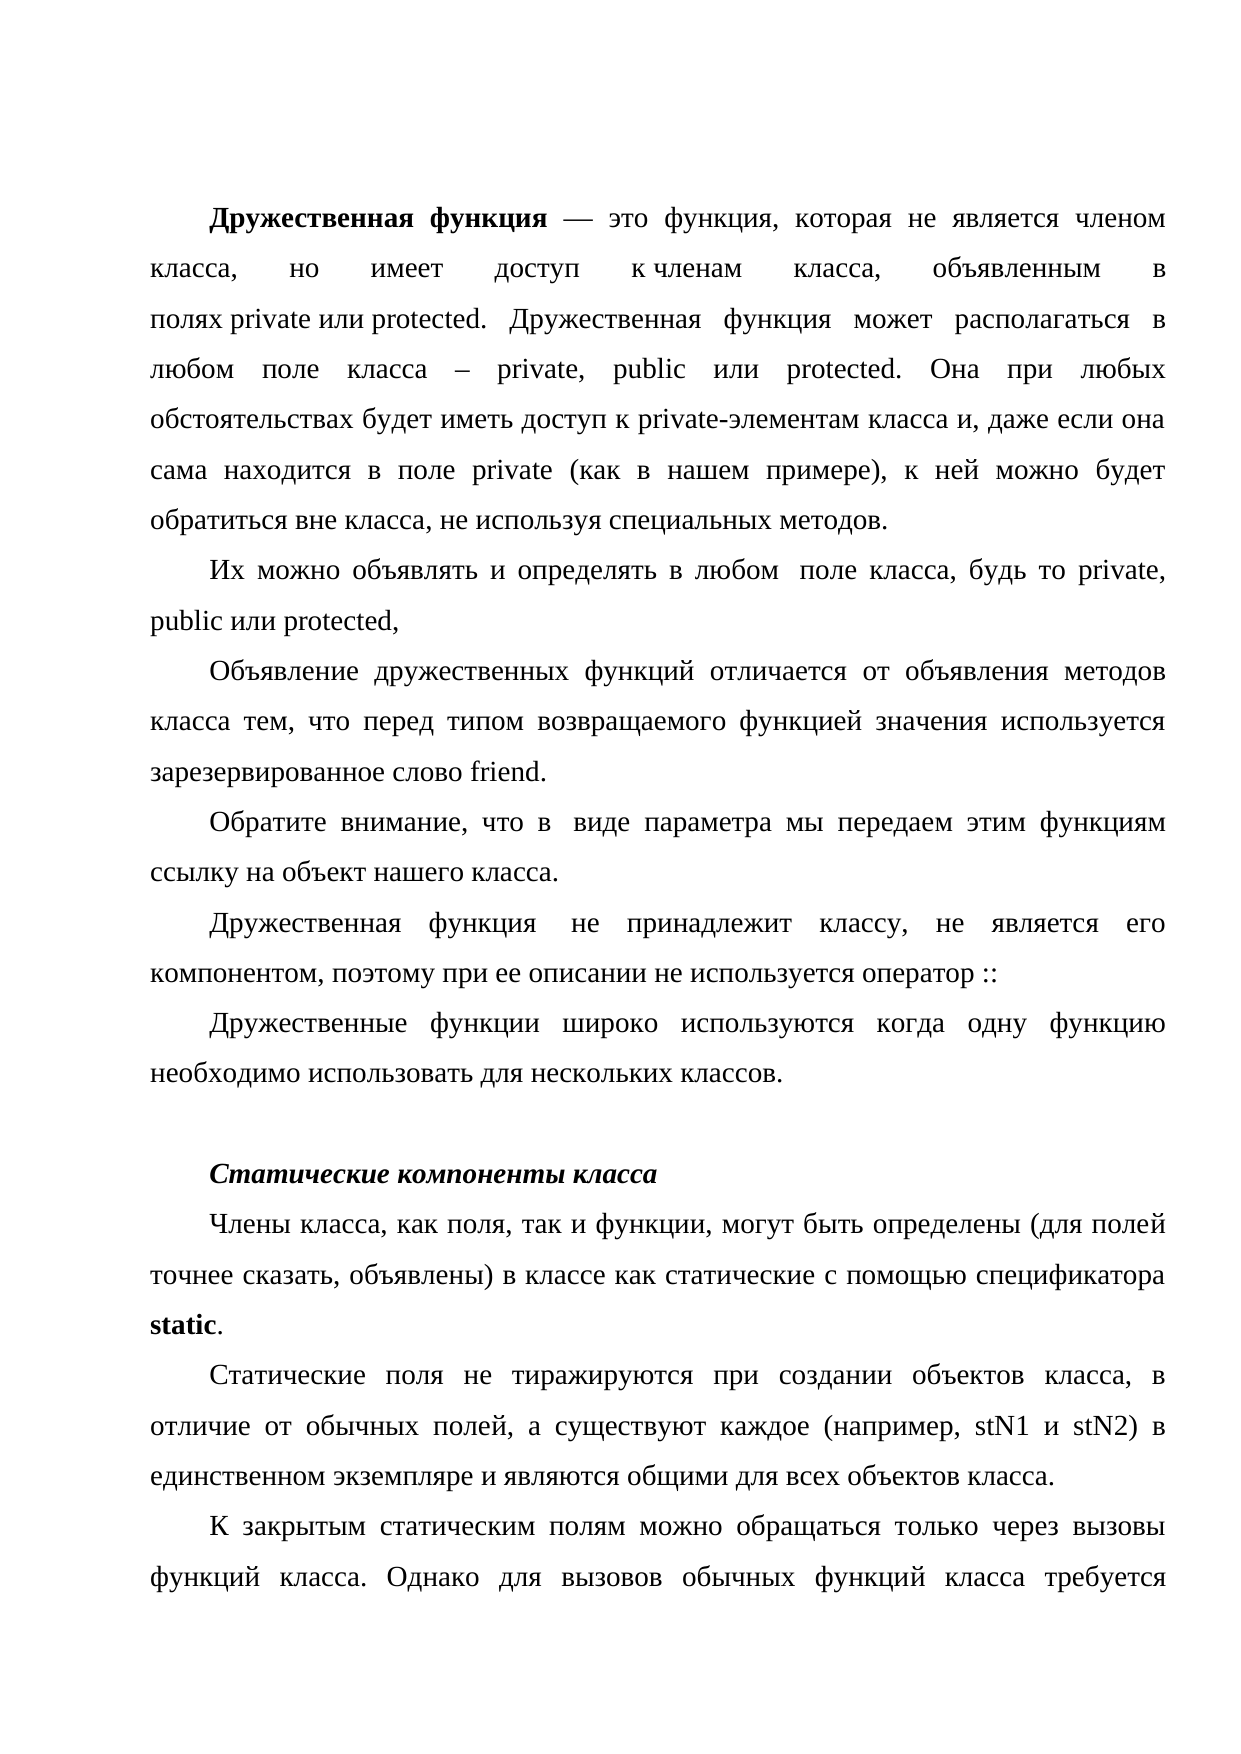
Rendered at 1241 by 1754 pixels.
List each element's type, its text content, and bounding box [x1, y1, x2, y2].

text Статические компоненты класса [150, 1156, 1167, 1190]
text Дружественная функция не принадлежит классу, не является его компонентом, поэтому при ее описании не используется оператор :: [150, 905, 1167, 988]
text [150, 1508, 1167, 1592]
text Объявление дружественных функций отличается от объявления методов класса тем, что перед типом возвращаемого функцией значения используется зарезервированное слово friend. [150, 653, 1167, 787]
text Члены класса, как поля, так и функции, могут быть определены (для полей точнее сказать, объявлены) в классе как статические с помощью спецификатора static. [150, 1207, 1167, 1341]
text Дружественная функция — это функция, которая не является членом класса, но имеет доступ к членам класса, объявленным в полях private или protected. Дружественная функция может располагаться в любом поле класса – private, public или protected. Она при любых обстоятельствах будет иметь доступ к private-элементам класса и, даже если она сама находится в поле private (как в нашем примере), к ней можно будет обратиться вне класса, не используя специальных методов. [150, 200, 1167, 536]
text Статические поля не тиражируются при создании объектов класса, в отличие от обычных полей, а существуют каждое (например, stN1 и stN2) в единственном экземпляре и являются общими для всех объектов класса. [150, 1357, 1167, 1492]
text Дружественные функции широко используются когда одну функцию необходимо использовать для нескольких классов. [150, 1005, 1167, 1089]
text Обратите внимание, что в виде параметра мы передаем этим функциям ссылку на объект нашего класса. [150, 804, 1167, 888]
text Их можно объявлять и определять в любом поле класса, будь то private, public или protected, [150, 552, 1167, 636]
